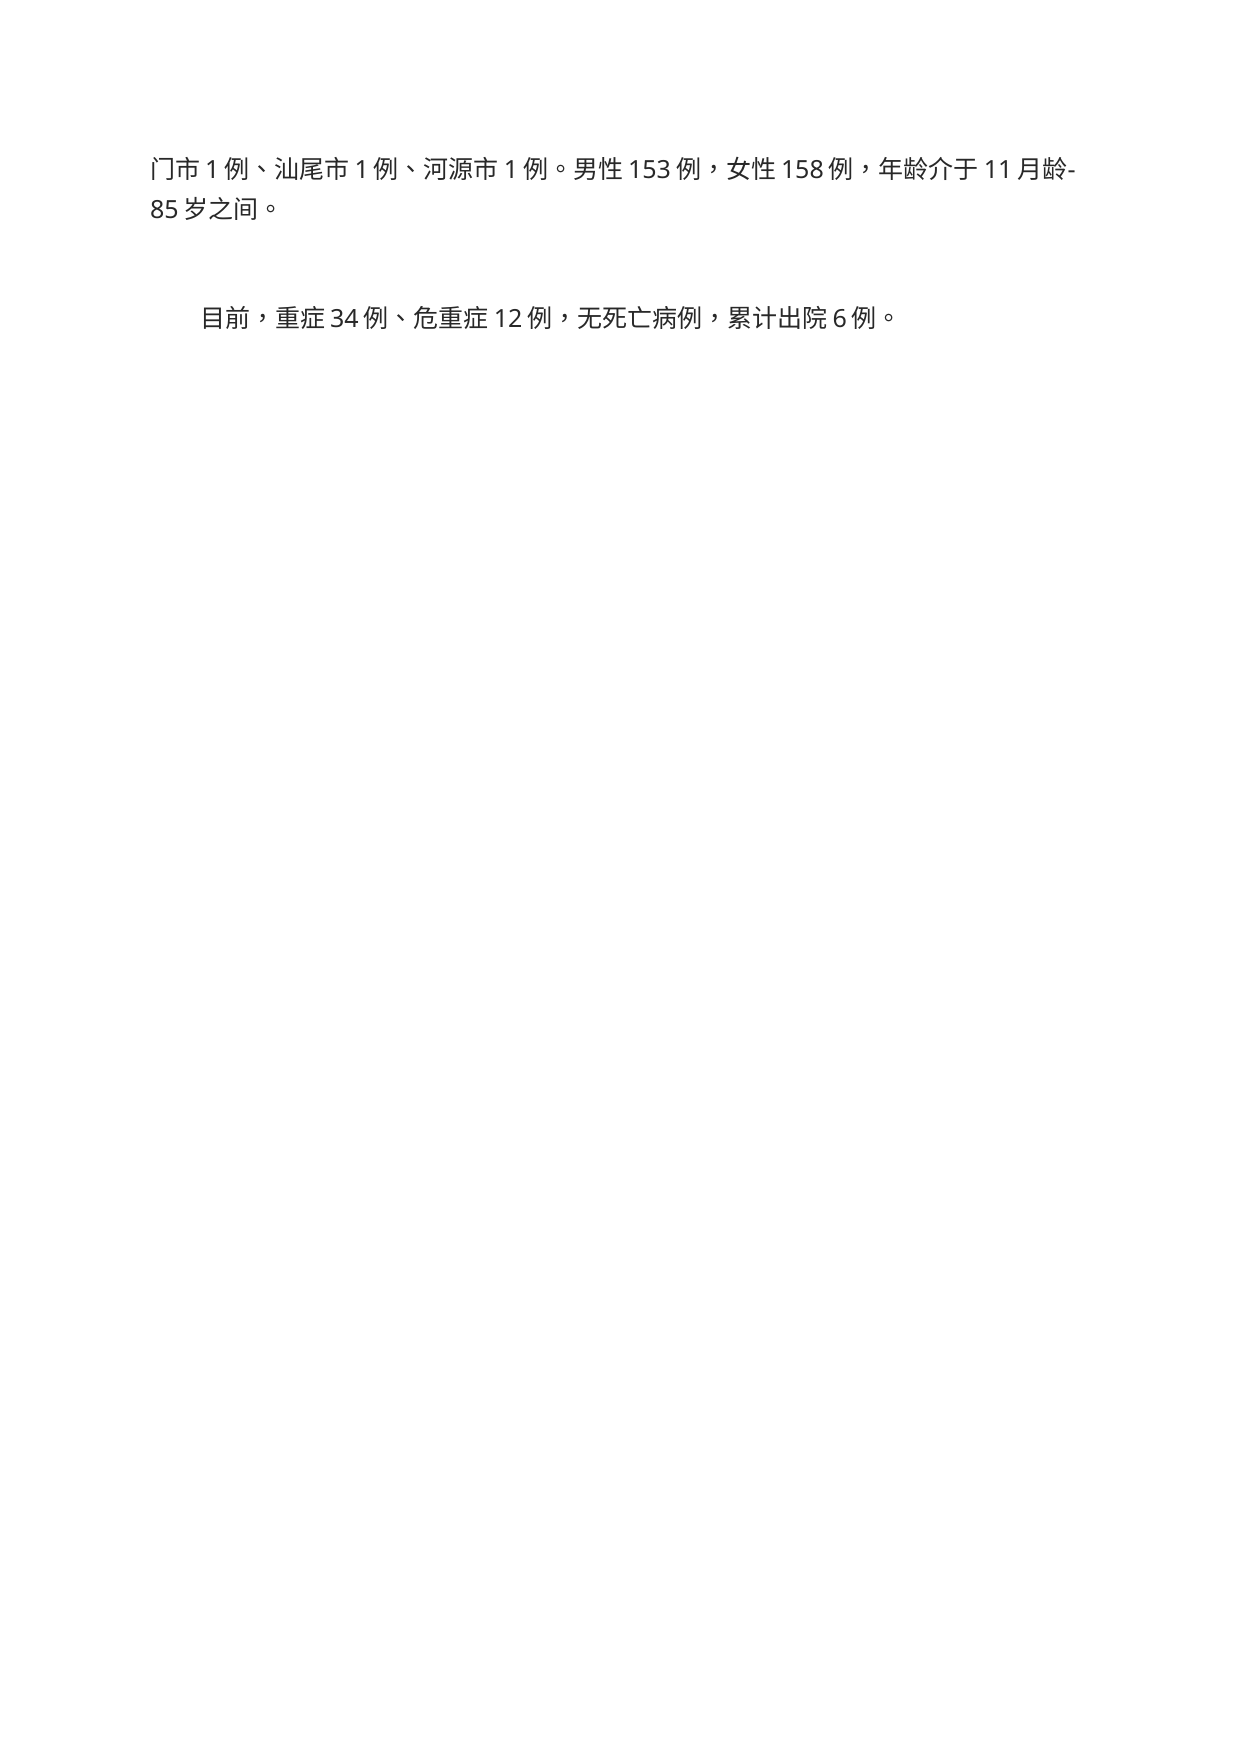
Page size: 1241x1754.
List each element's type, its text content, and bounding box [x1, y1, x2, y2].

text 目前，重症34例、危重症12例，无死亡病例，累计出院6例。 [150, 298, 1090, 334]
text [150, 150, 1090, 225]
